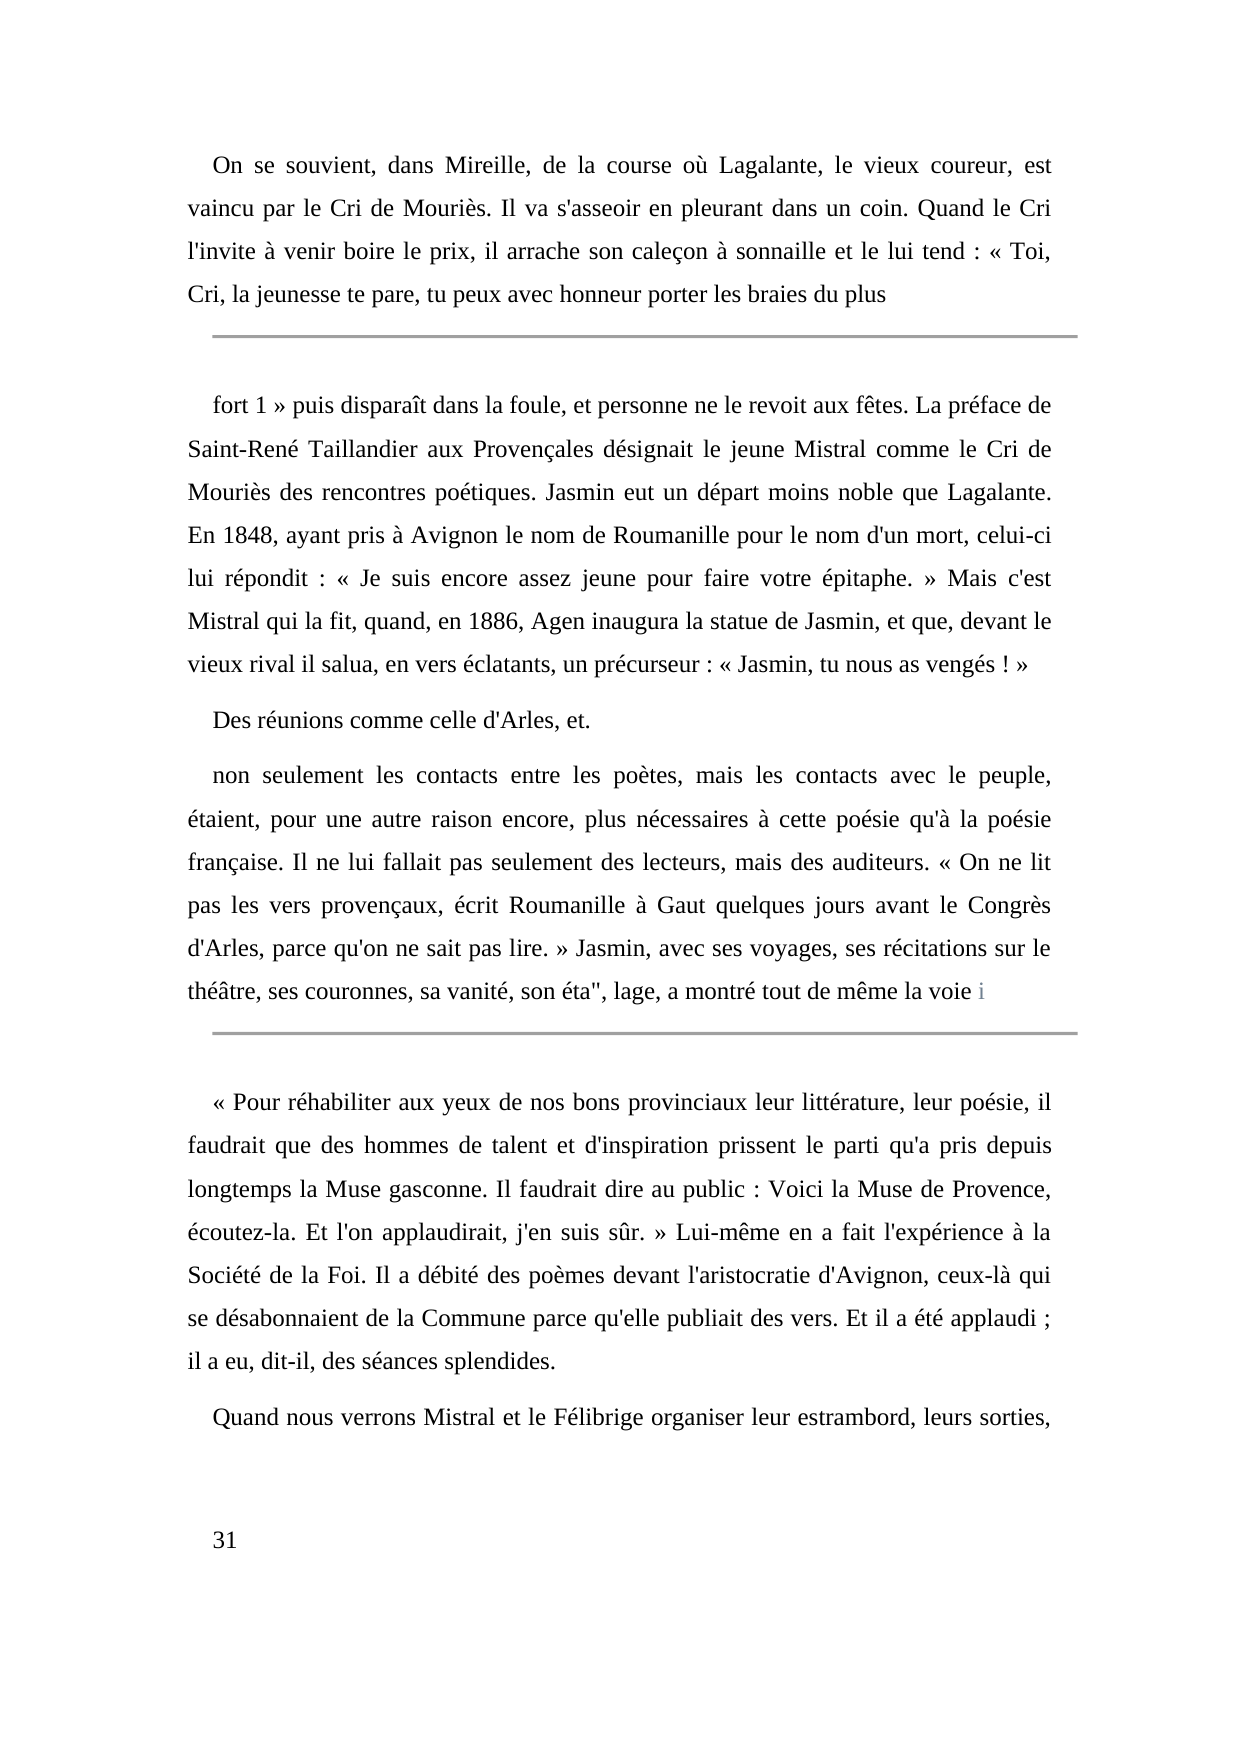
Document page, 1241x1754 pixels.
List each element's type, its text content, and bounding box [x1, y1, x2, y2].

text Des réunions comme celle d'Arles, et. [187, 705, 1053, 734]
text « Pour réhabiliter aux yeux de nos bons provinciaux leur littérature, leur poésie, il faudrait que des hommes de talent et d'inspiration prissent le parti qu'a pris depuis longtemps la Muse gasconne. Il faudrait dire au public : Voici la Muse de Provence, écoutez-la. Et l'on applaudirait, j'en suis sûr. » Lui-même en a fait l'expérience à la Société de la Foi. Il a débité des poèmes devant l'aristocratie d'Avignon, ceux-là qui se désabonnaient de la Commune parce qu'elle publiait des vers. Et il a été applaudi ; il a eu, dit-il, des séances splendides. [187, 1087, 1053, 1375]
text On se souvient, dans Mireille, de la course où Lagalante, le vieux coureur, est vaincu par le Cri de Mouriès. Il va s'asseoir en pleurant dans un coin. Quand le Cri l'invite à venir boire le prix, il arrache son caleçon à sonnaille et le lui tend : « Toi, Cri, la jeunesse te pare, tu peux avec honneur porter les braies du plus [187, 150, 1053, 308]
text non seulement les contacts entre les poètes, mais les contacts avec le peuple, étaient, pour une autre raison encore, plus nécessaires à cette poésie qu'à la poésie française. Il ne lui fallait pas seulement des lecteurs, mais des auditeurs. « On ne lit pas les vers provençaux, écrit Roumanille à Gaut quelques jours avant le Congrès d'Arles, parce qu'on ne sait pas lire. » Jasmin, avec ses voyages, ses récitations sur le théâtre, ses couronnes, sa vanité, son éta", lage, a montré tout de même la voie i [187, 761, 1053, 1005]
text fort 1 » puis disparaît dans la foule, et personne ne le revoit aux fêtes. La préface de Saint-René Taillandier aux Provençales désignait le jeune Mistral comme le Cri de Mouriès des rencontres poétiques. Jasmin eut un départ moins noble que Lagalante. En 1848, ayant pris à Avignon le nom de Roumanille pour le nom d'un mort, celui-ci lui répondit : « Je suis encore assez jeune pour faire votre épitaphe. » Mais c'est Mistral qui la fit, quand, en 1886, Agen inaugura la statue de Jasmin, et que, devant le vieux rival il salua, en vers éclatants, un précurseur : « Jasmin, tu nous as vengés ! » [187, 391, 1053, 678]
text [187, 1402, 1053, 1431]
